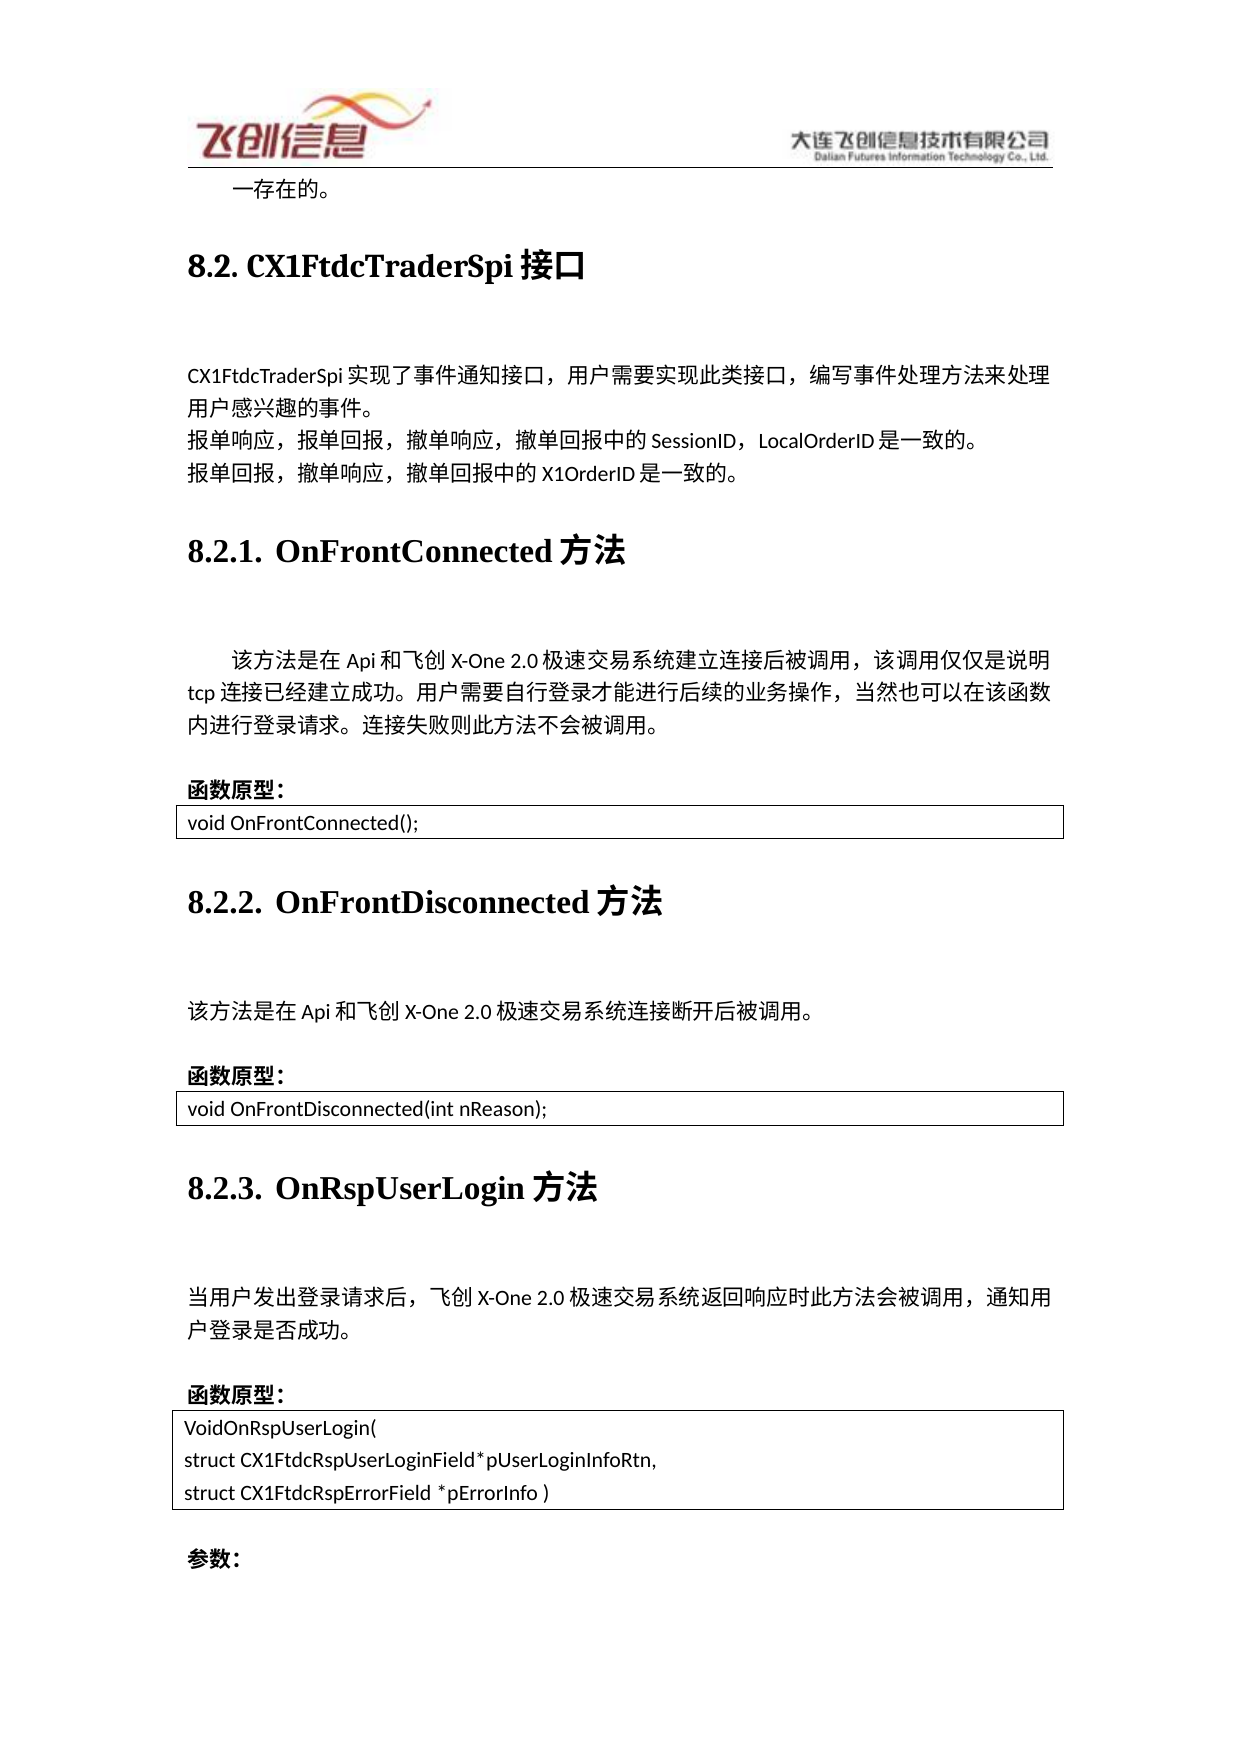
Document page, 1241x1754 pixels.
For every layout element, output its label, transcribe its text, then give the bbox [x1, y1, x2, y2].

table_header VoidOnRspUserLogin( struct CX1FtdcRspUserLoginField*pUserLoginInfoRtn, struct CX1FtdcRspErrorField *pErrorInfo ) [173, 1411, 1063, 1508]
text CX1FtdcTraderSpi实现了事件通知接口，用户需要实现此类接口，编写事件处理方法来处理用户感兴趣的事件。 [187, 358, 1053, 423]
text 报单回报，撤单响应，撤单回报中的X1OrderID是一致的。 [187, 455, 1053, 488]
text ExchangeID并非必须输入选项，因为目前期货市场上，一个合约代码在各交易所是唯一存在的。 [232, 171, 1053, 204]
subtitle OnFrontConnected方法 [187, 515, 1053, 580]
table_header void OnFrontConnected(); [177, 806, 1063, 838]
subtitle OnFrontDisconnected方法 [187, 866, 1053, 931]
text 该方法是在Api和飞创X-One 2.0极速交易系统建立连接后被调用，该调用仅仅是说明tcp连接已经建立成功。用户需要自行登录才能进行后续的业务操作，当然也可以在该函数内进行登录请求。连接失败则此方法不会被调用。 [187, 642, 1053, 740]
text 该方法是在Api和飞创X-One 2.0极速交易系统连接断开后被调用。 [187, 993, 1053, 1026]
text 函数原型： [187, 772, 1053, 805]
subtitle CX1FtdcTraderSpi接口 [187, 231, 1053, 296]
text 函数原型： [187, 1058, 1053, 1091]
text 参数： [187, 1542, 1053, 1574]
table_header void OnFrontDisconnected(int nReason); [177, 1092, 1063, 1124]
text 当用户发出登录请求后，飞创X-One 2.0极速交易系统返回响应时此方法会被调用，通知用户登录是否成功。 [187, 1280, 1053, 1345]
subtitle OnRspUserLogin方法 [187, 1153, 1053, 1218]
text 函数原型： [187, 1377, 1053, 1410]
picture [187, 88, 1058, 166]
text 报单响应，报单回报，撤单响应，撤单回报中的SessionID，LocalOrderID是一致的。 [187, 423, 1053, 455]
